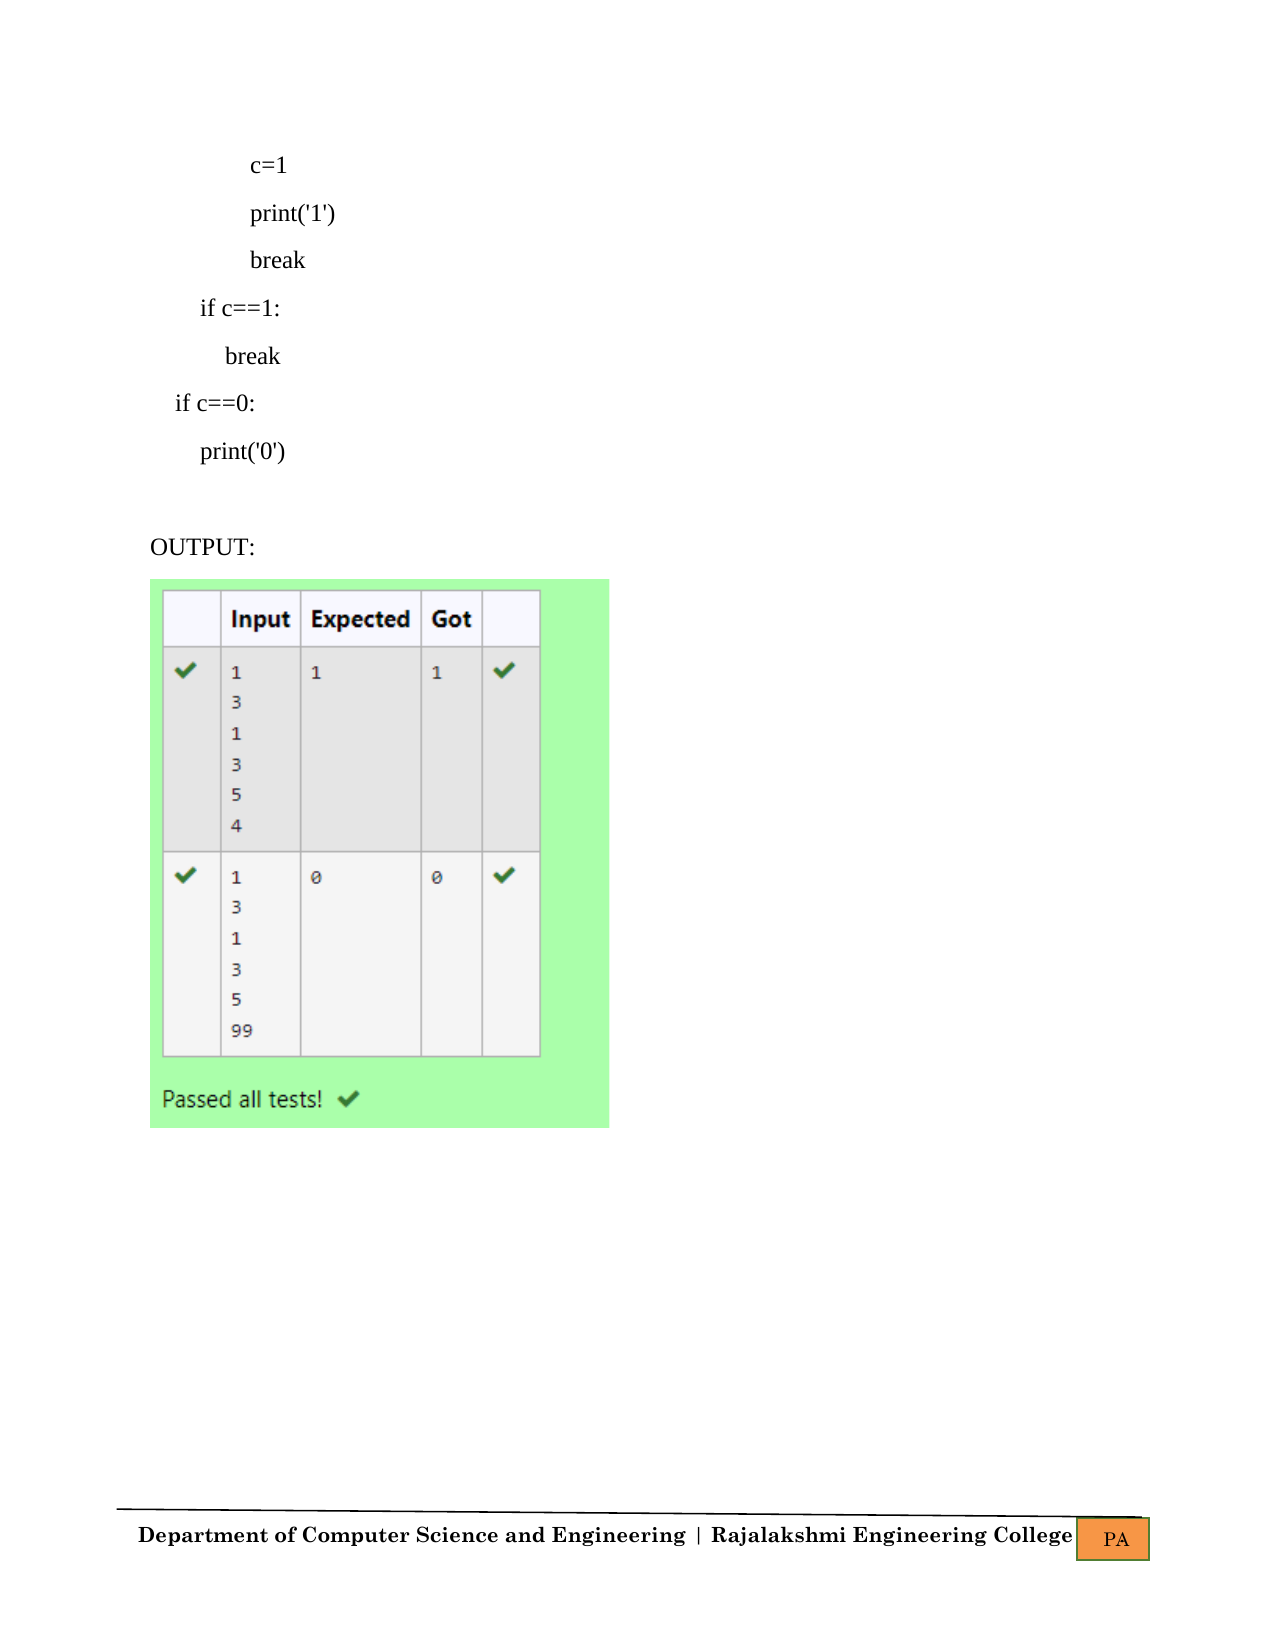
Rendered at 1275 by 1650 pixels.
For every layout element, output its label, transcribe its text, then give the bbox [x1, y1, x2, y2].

text break [150, 341, 1125, 369]
text break [150, 245, 1125, 274]
picture [150, 579, 610, 1128]
text if c==0: [150, 388, 1125, 417]
text print('0') [150, 436, 1125, 465]
text OUTPUT: [150, 532, 1125, 560]
text c=1 [150, 150, 1125, 179]
text if c==1: [150, 293, 1125, 322]
text print('1') [150, 198, 1125, 226]
